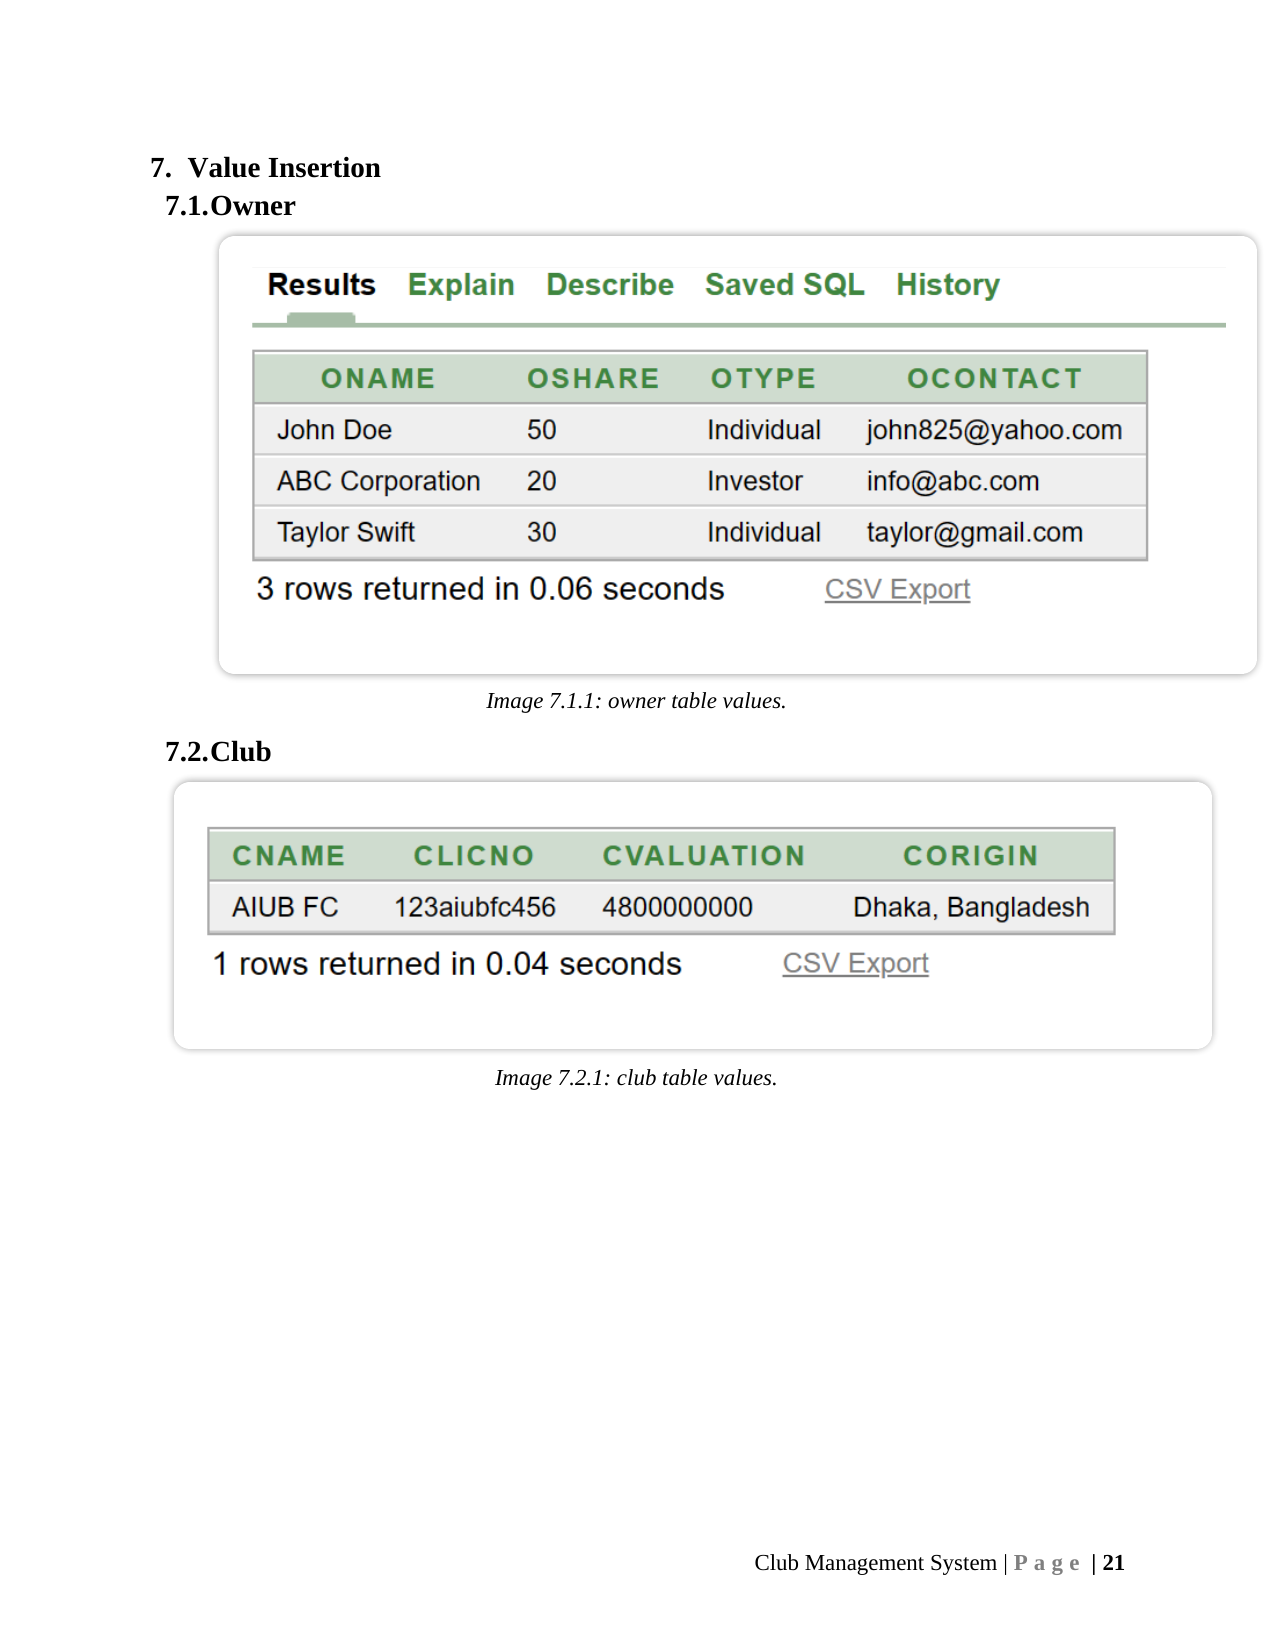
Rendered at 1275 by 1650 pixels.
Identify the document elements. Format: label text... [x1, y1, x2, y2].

list Club [165, 734, 1125, 767]
picture [251, 267, 1226, 643]
picture [206, 813, 1181, 1018]
text Image 7.2.1: club table values. [150, 1064, 1125, 1091]
text Image 7.1.1: owner table values. [150, 687, 1125, 713]
list Value Insertion [150, 150, 1125, 183]
